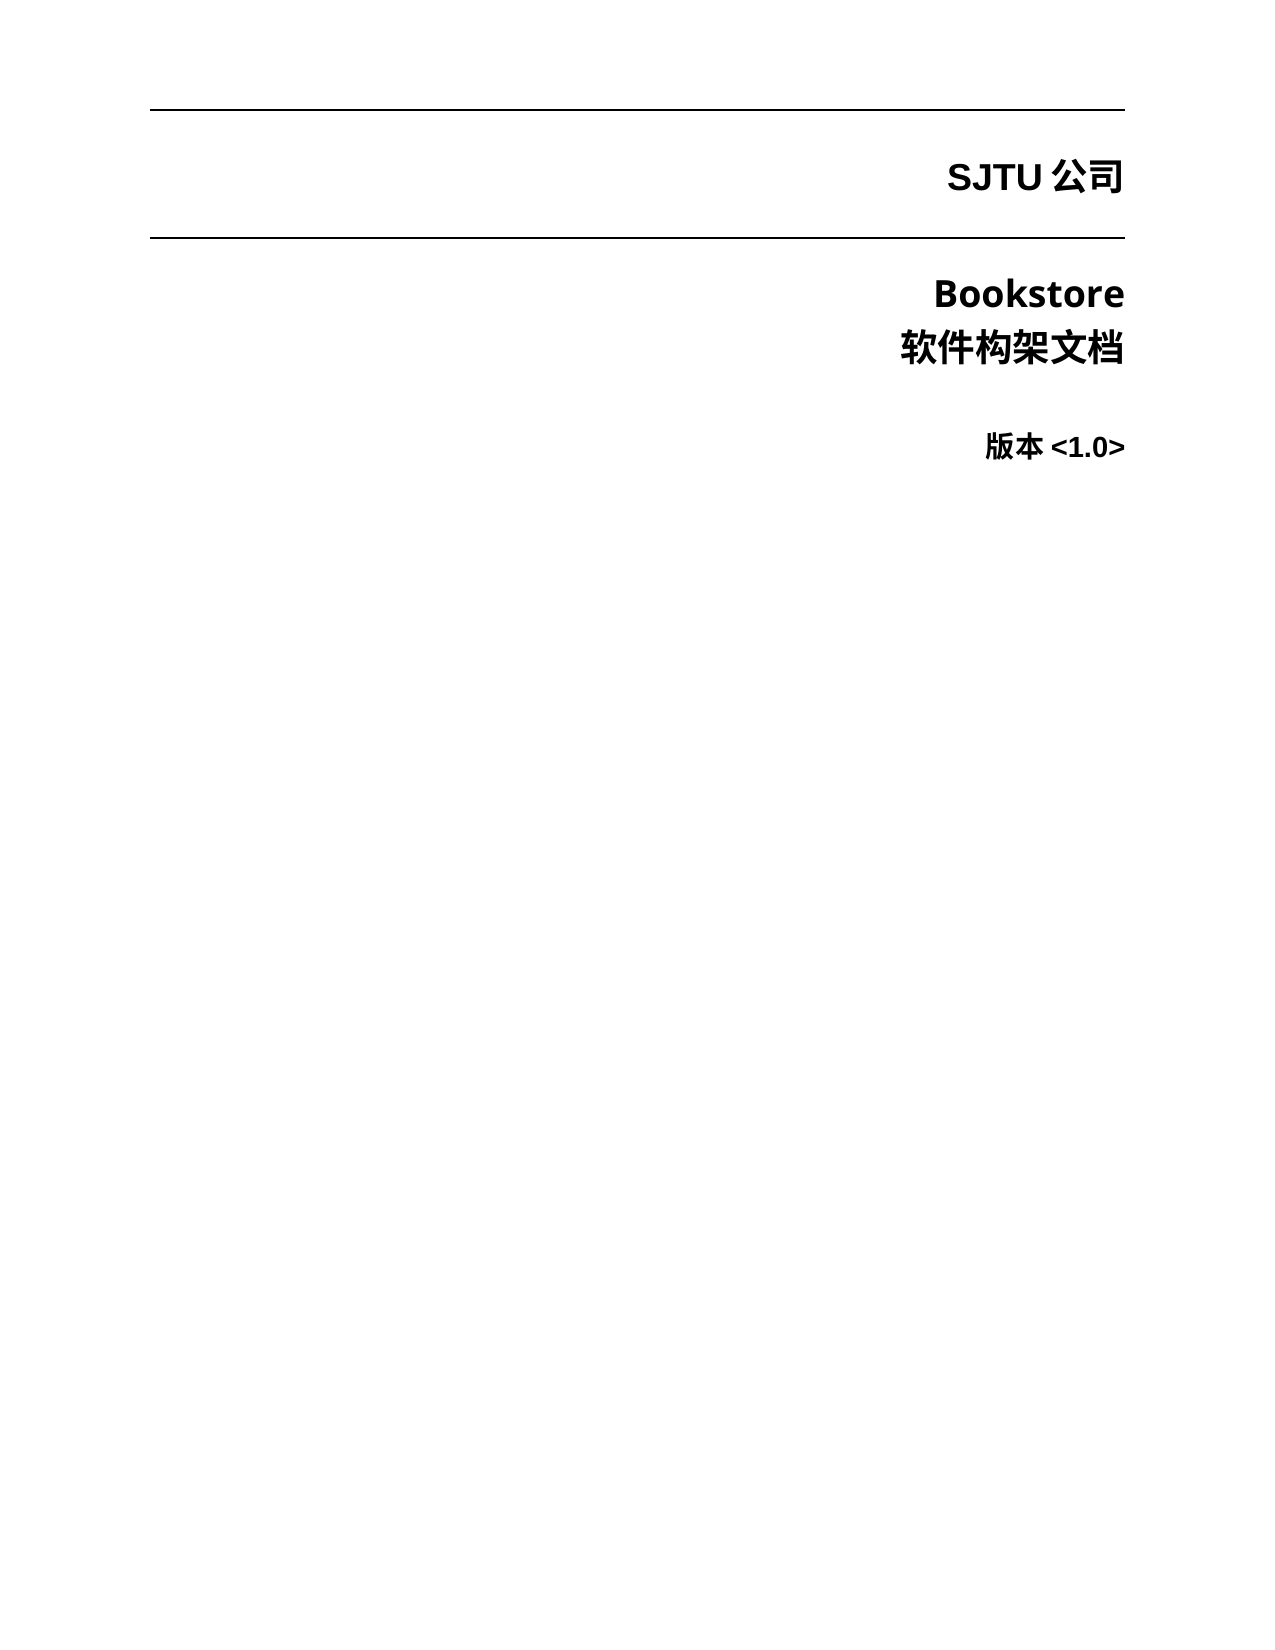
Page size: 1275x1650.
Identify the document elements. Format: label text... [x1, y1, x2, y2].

title Bookstore [150, 267, 1125, 318]
title 版本 <1.0> [150, 423, 1125, 466]
title 说明文档 [150, 318, 1125, 372]
